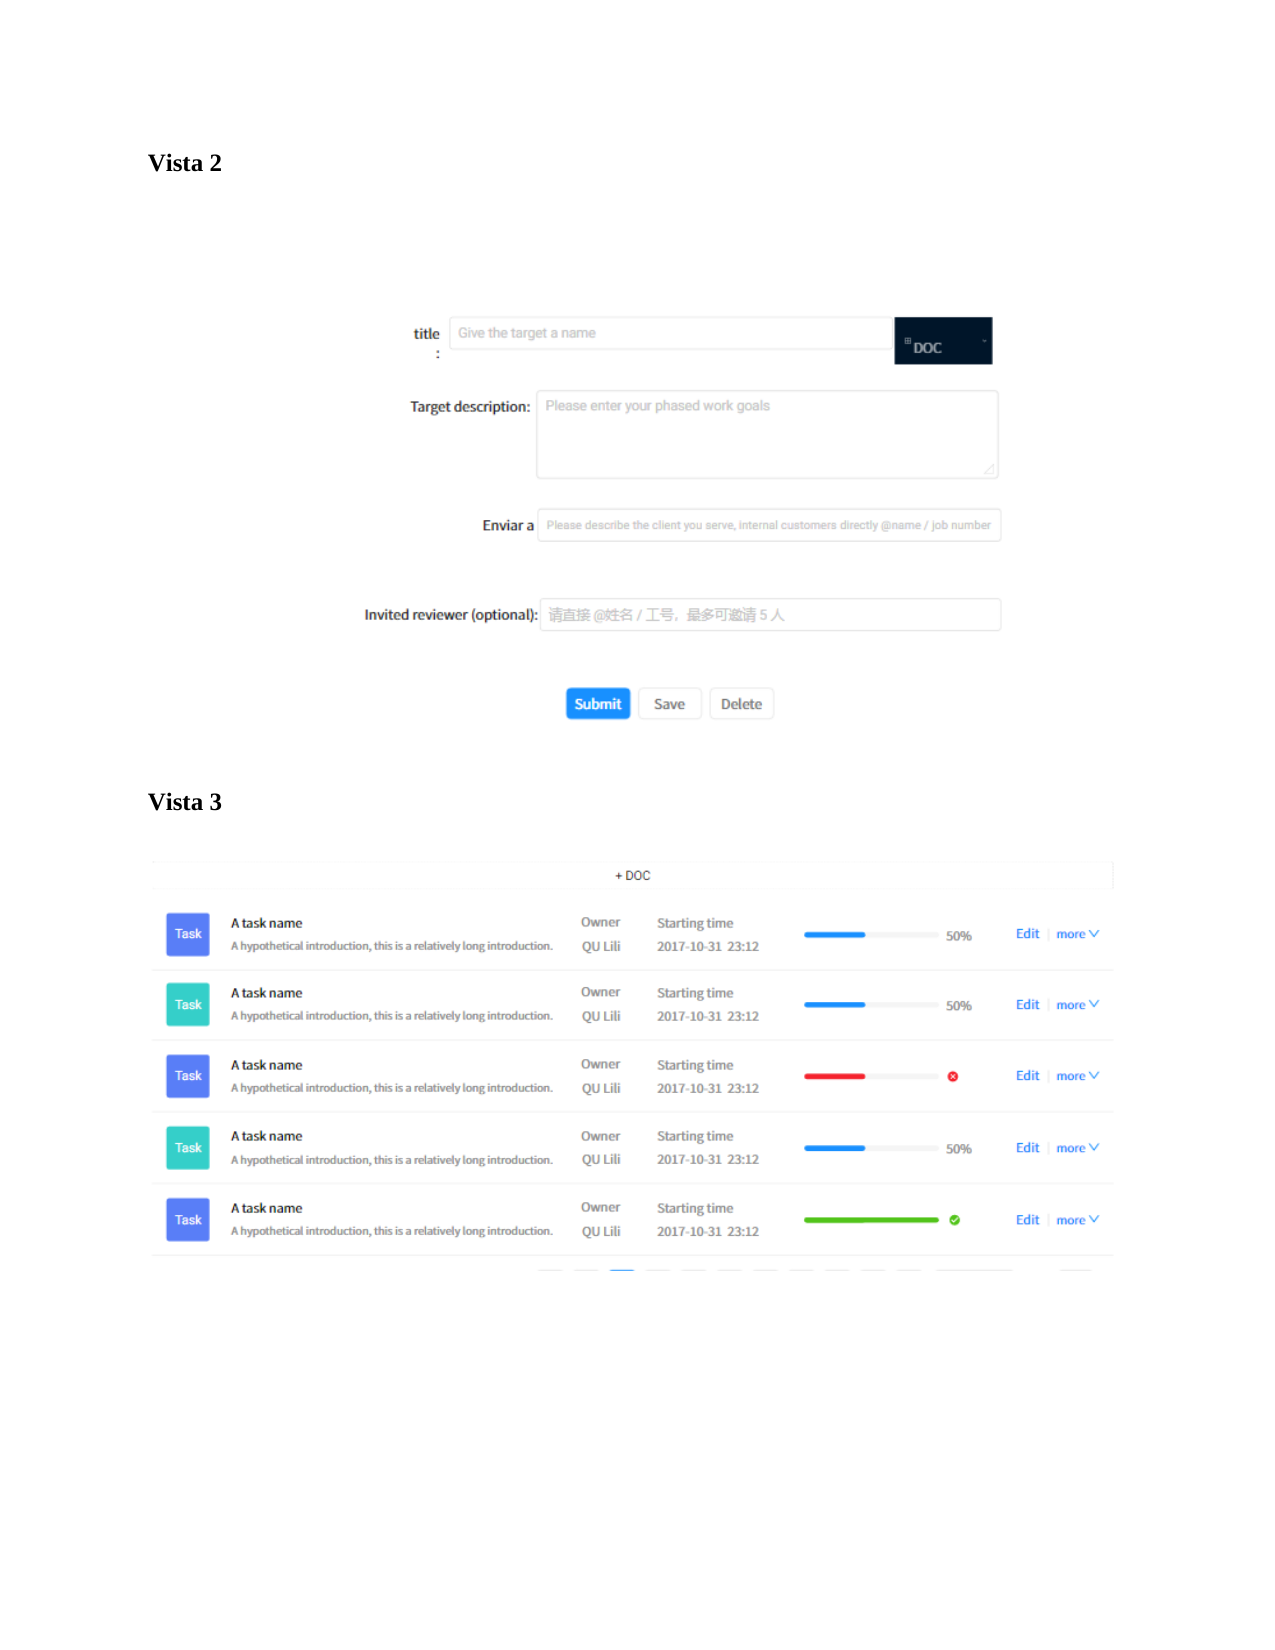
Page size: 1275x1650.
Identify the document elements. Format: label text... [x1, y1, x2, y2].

picture [147, 205, 1123, 759]
picture [147, 844, 1123, 1271]
